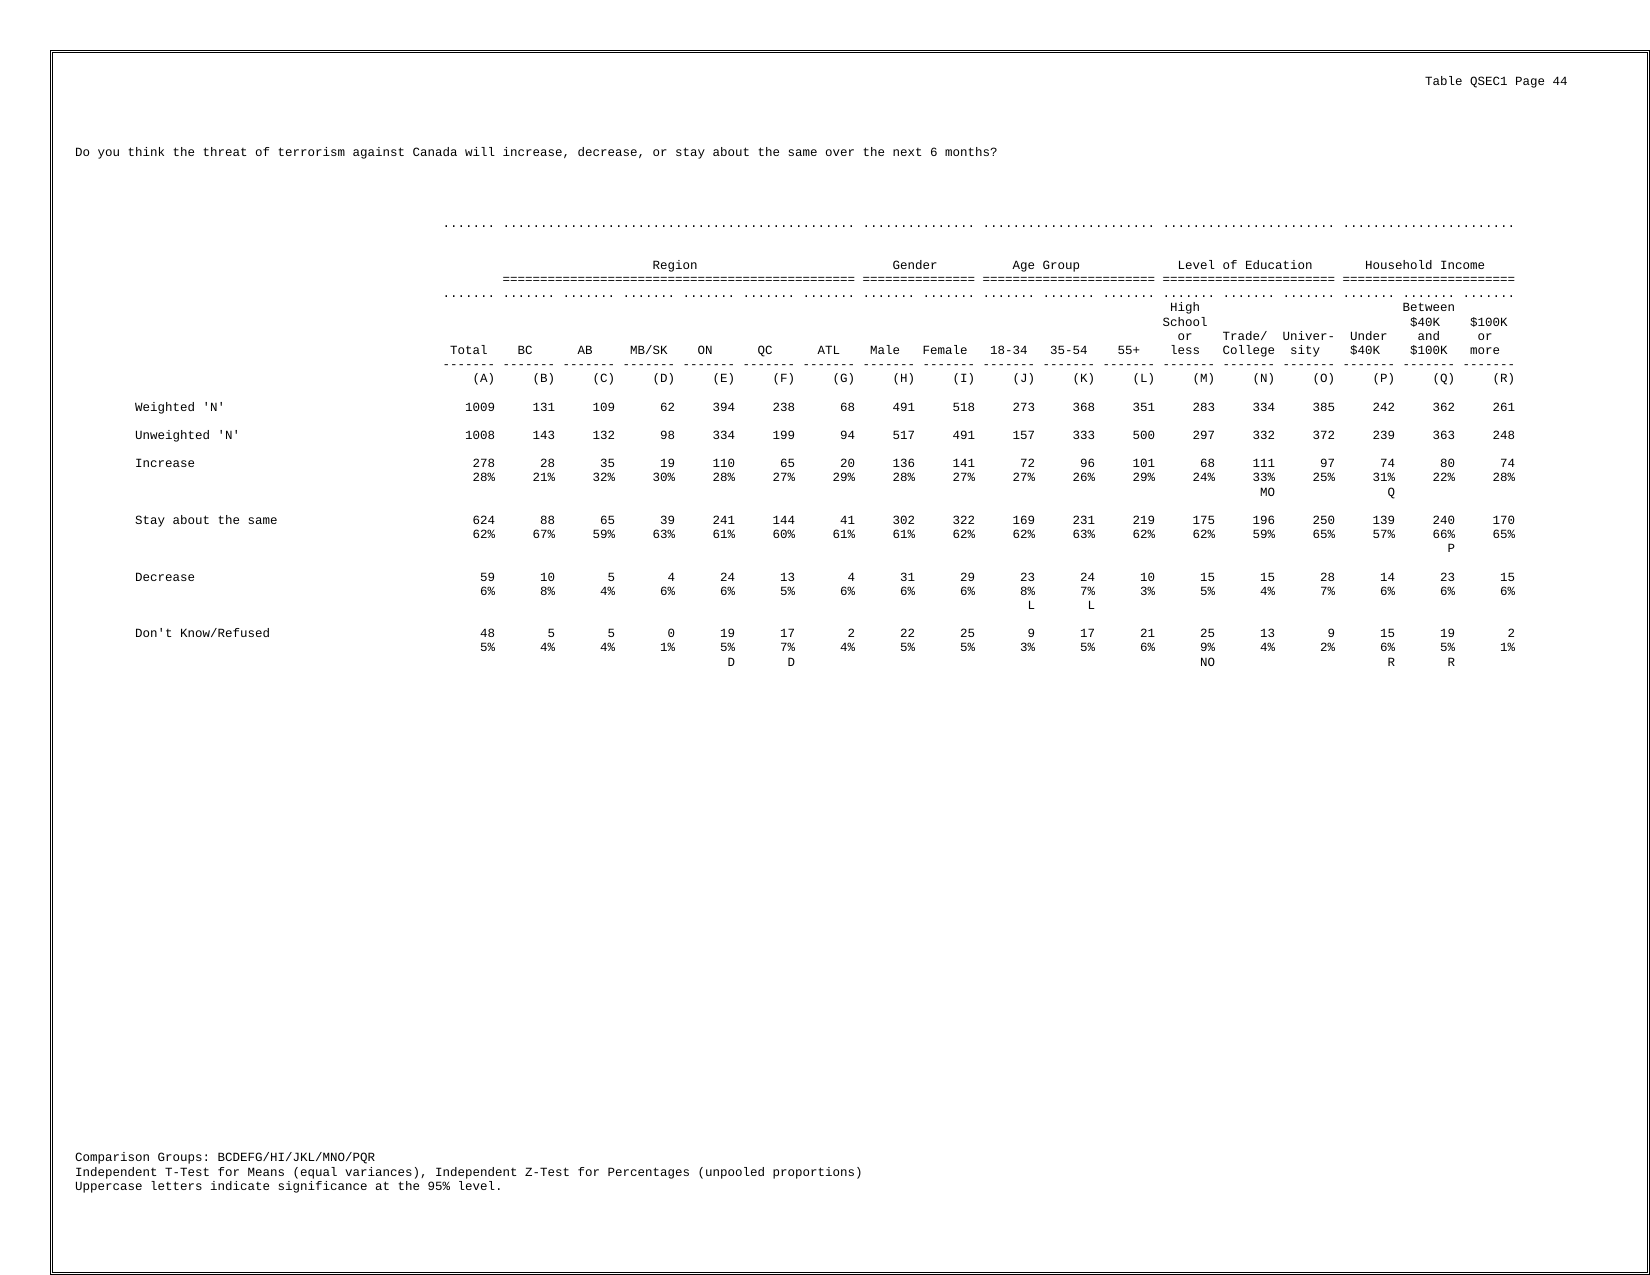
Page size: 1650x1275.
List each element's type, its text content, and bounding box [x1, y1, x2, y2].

text 5% 4% 4% 1% 5% 7% 4% 5% 5% 3% 5% 6% 9% 4% 2% 6% 5% 1% [75, 641, 1647, 656]
text 6% 8% 4% 6% 6% 5% 6% 6% 6% 8% 7% 3% 5% 4% 7% 6% 6% 6% [75, 585, 1647, 599]
text Comparison Groups: BCDEFG/HI/JKL/MNO/PQR [75, 1151, 1647, 1166]
text 62% 67% 59% 63% 61% 60% 61% 61% 62% 62% 63% 62% 62% 59% 65% 57% 66% 65% [75, 528, 1647, 542]
text Increase 278 28 35 19 110 65 20 136 141 72 96 101 68 111 97 74 80 74 [75, 457, 1647, 471]
text School $40K $100K [75, 316, 1647, 330]
text D D NO R R [75, 656, 1647, 670]
text P [75, 542, 1647, 556]
text L L [75, 599, 1647, 613]
text Table QSEC1 Page 44 [75, 75, 1647, 89]
text 28% 21% 32% 30% 28% 27% 29% 28% 27% 27% 26% 29% 24% 33% 25% 31% 22% 28% [75, 471, 1647, 486]
text Do you think the threat of terrorism against Canada will increase, decrease, or stay about the same over the next 6 months? [75, 146, 1647, 160]
text Decrease 59 10 5 4 24 13 4 31 29 23 24 10 15 15 28 14 23 15 [75, 571, 1647, 585]
text High Between [75, 301, 1647, 316]
text ....... ....... ....... ....... ....... ....... ....... ....... ....... ....... ....... ....... ....... ....... ....... ....... ....... ....... [75, 287, 1647, 301]
text Total BC AB MB/SK ON QC ATL Male Female 18-34 35-54 55+ less College sity $40K $100K more [75, 344, 1647, 358]
text =============================================== =============== ======================= ======================= ======================= [75, 273, 1647, 287]
text Stay about the same 624 88 65 39 241 144 41 302 322 169 231 219 175 196 250 139 240 170 [75, 514, 1647, 528]
text Region Gender Age Group Level of Education Household Income [75, 259, 1647, 273]
text MO Q [75, 486, 1647, 500]
text or Trade/ Univer- Under and or [75, 330, 1647, 344]
text Weighted 'N' 1009 131 109 62 394 238 68 491 518 273 368 351 283 334 385 242 362 261 [75, 401, 1647, 415]
text Unweighted 'N' 1008 143 132 98 334 199 94 517 491 157 333 500 297 332 372 239 363 248 [75, 429, 1647, 443]
text Uppercase letters indicate significance at the 95% level. [75, 1180, 1647, 1194]
text (A) (B) (C) (D) (E) (F) (G) (H) (I) (J) (K) (L) (M) (N) (O) (P) (Q) (R) [75, 372, 1647, 386]
text ------- ------- ------- ------- ------- ------- ------- ------- ------- ------- ------- ------- ------- ------- ------- ------- ------- ------- [75, 358, 1647, 372]
text Independent T-Test for Means (equal variances), Independent Z-Test for Percentages (unpooled proportions) [75, 1166, 1647, 1180]
text ....... ............................................... ............... ....................... ....................... ....................... [75, 217, 1647, 231]
text Don't Know/Refused 48 5 5 0 19 17 2 22 25 9 17 21 25 13 9 15 19 2 [75, 627, 1647, 641]
